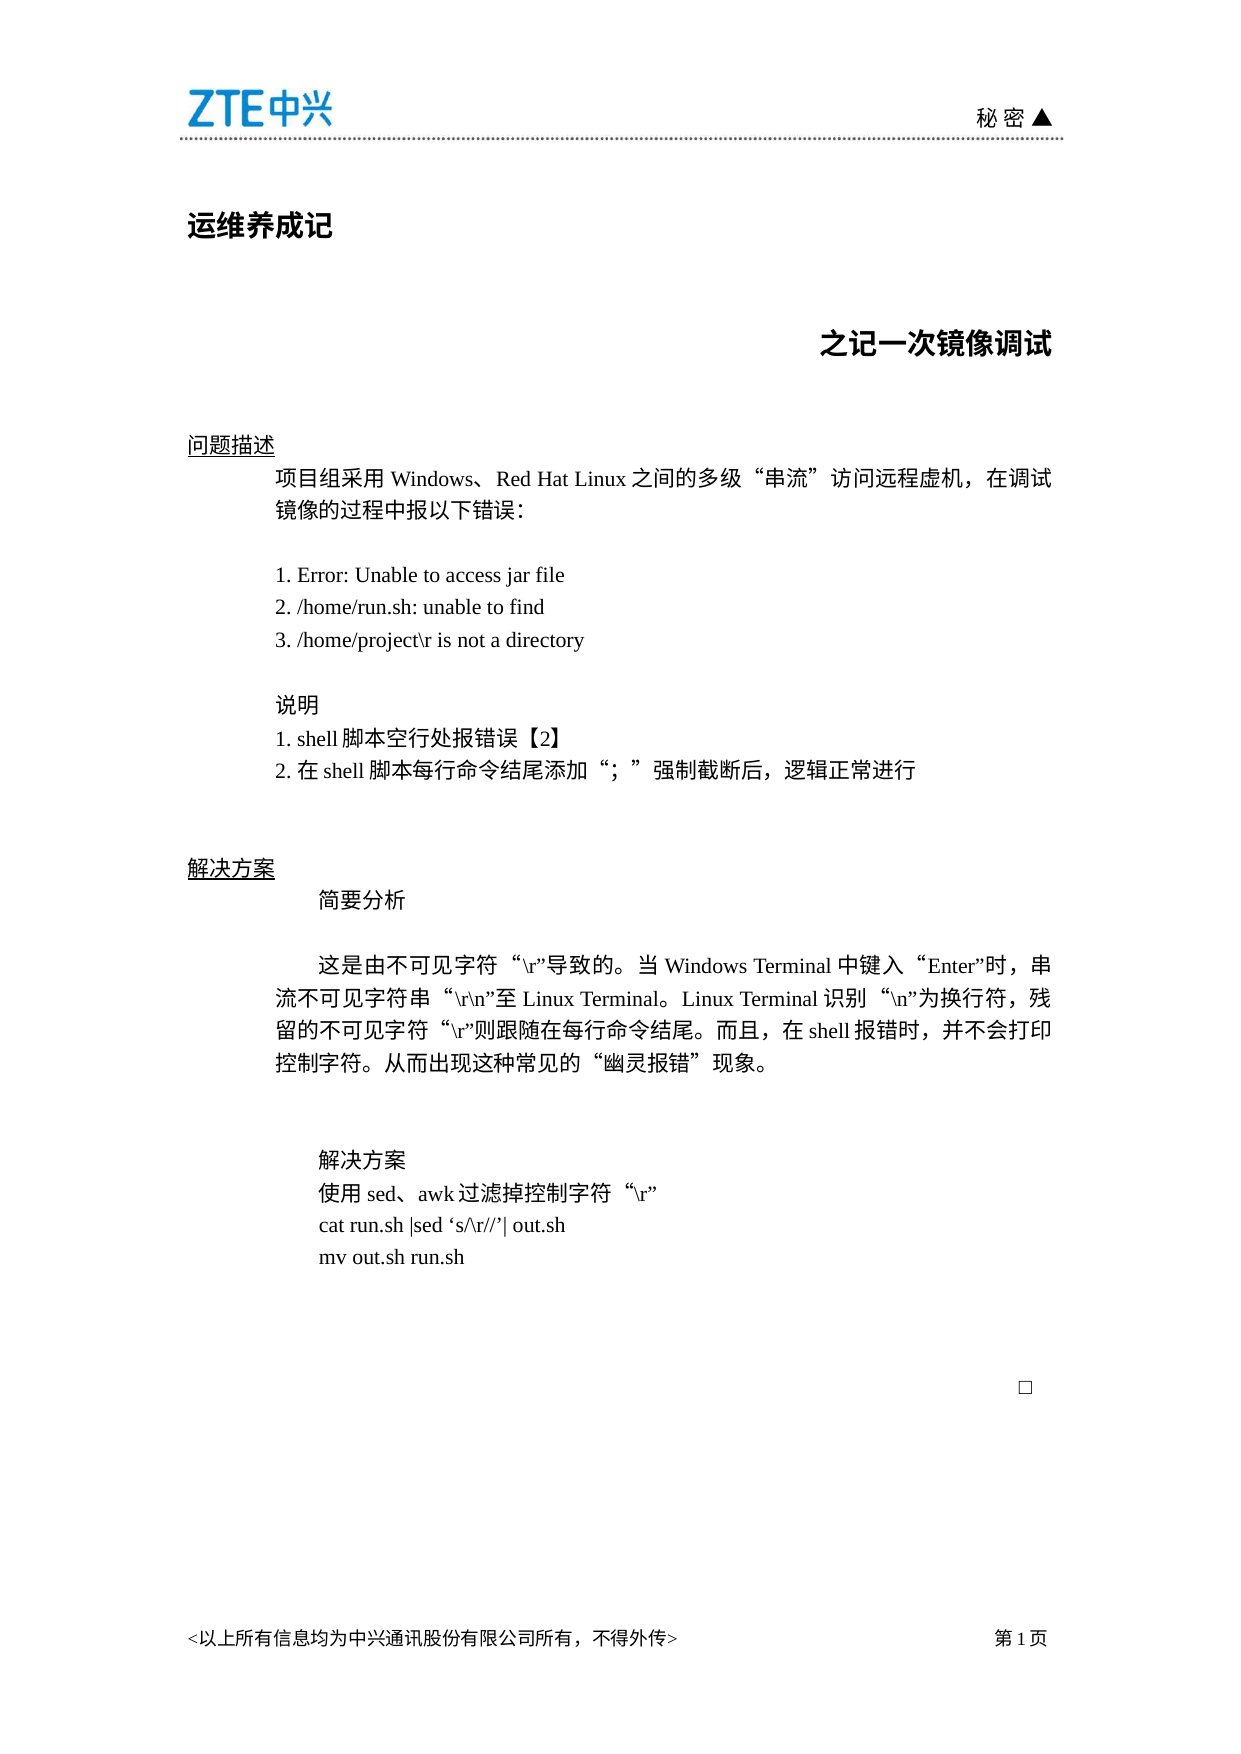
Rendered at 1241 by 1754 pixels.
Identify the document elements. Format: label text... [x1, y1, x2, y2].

list shell脚本空行处报错误【2】 [231, 721, 1053, 753]
list 项目组采用Windows、Red Hat Linux之间的多级“串流”访问远程虚机，在调试镜像的过程中报以下错误： [275, 461, 1053, 526]
list 在shell脚本每行命令结尾添加“；”强制截断后，逻辑正常进行 [231, 753, 1053, 786]
list Error: Unable to access jar file [275, 558, 1053, 591]
list /home/run.sh: unable to find [275, 591, 1053, 623]
list 说明 [231, 688, 1053, 721]
picture [187, 88, 333, 127]
subtitle 运维养成记 [187, 191, 1053, 256]
list cat run.sh |sed ‘s/\r//’| out.sh [275, 1208, 1053, 1241]
picture [179, 134, 1064, 143]
list /home/project\r is not a directory [275, 623, 1053, 656]
list mv out.sh run.sh [275, 1241, 1053, 1273]
text 解决方案 [187, 851, 1053, 883]
list 简要分析 [275, 883, 1053, 916]
list 解决方案 [275, 1143, 1053, 1176]
list 问题描述 [187, 428, 1053, 461]
list 这是由不可见字符“\r”导致的。当Windows Terminal中键入“Enter”时，串流不可见字符串“\r\n”至Linux Terminal。Linux Terminal识别“\n”为换行符，残留的不可见字符“\r”则跟随在每行命令结尾。而且，在shell报错时，并不会打印控制字符。从而出现这种常见的“幽灵报错”现象。 [275, 948, 1053, 1078]
subtitle 之记一次镜像调试 [187, 309, 1053, 374]
list □ [975, 1371, 1053, 1403]
list 使用sed、awk过滤掉控制字符“\r” [275, 1176, 1053, 1208]
